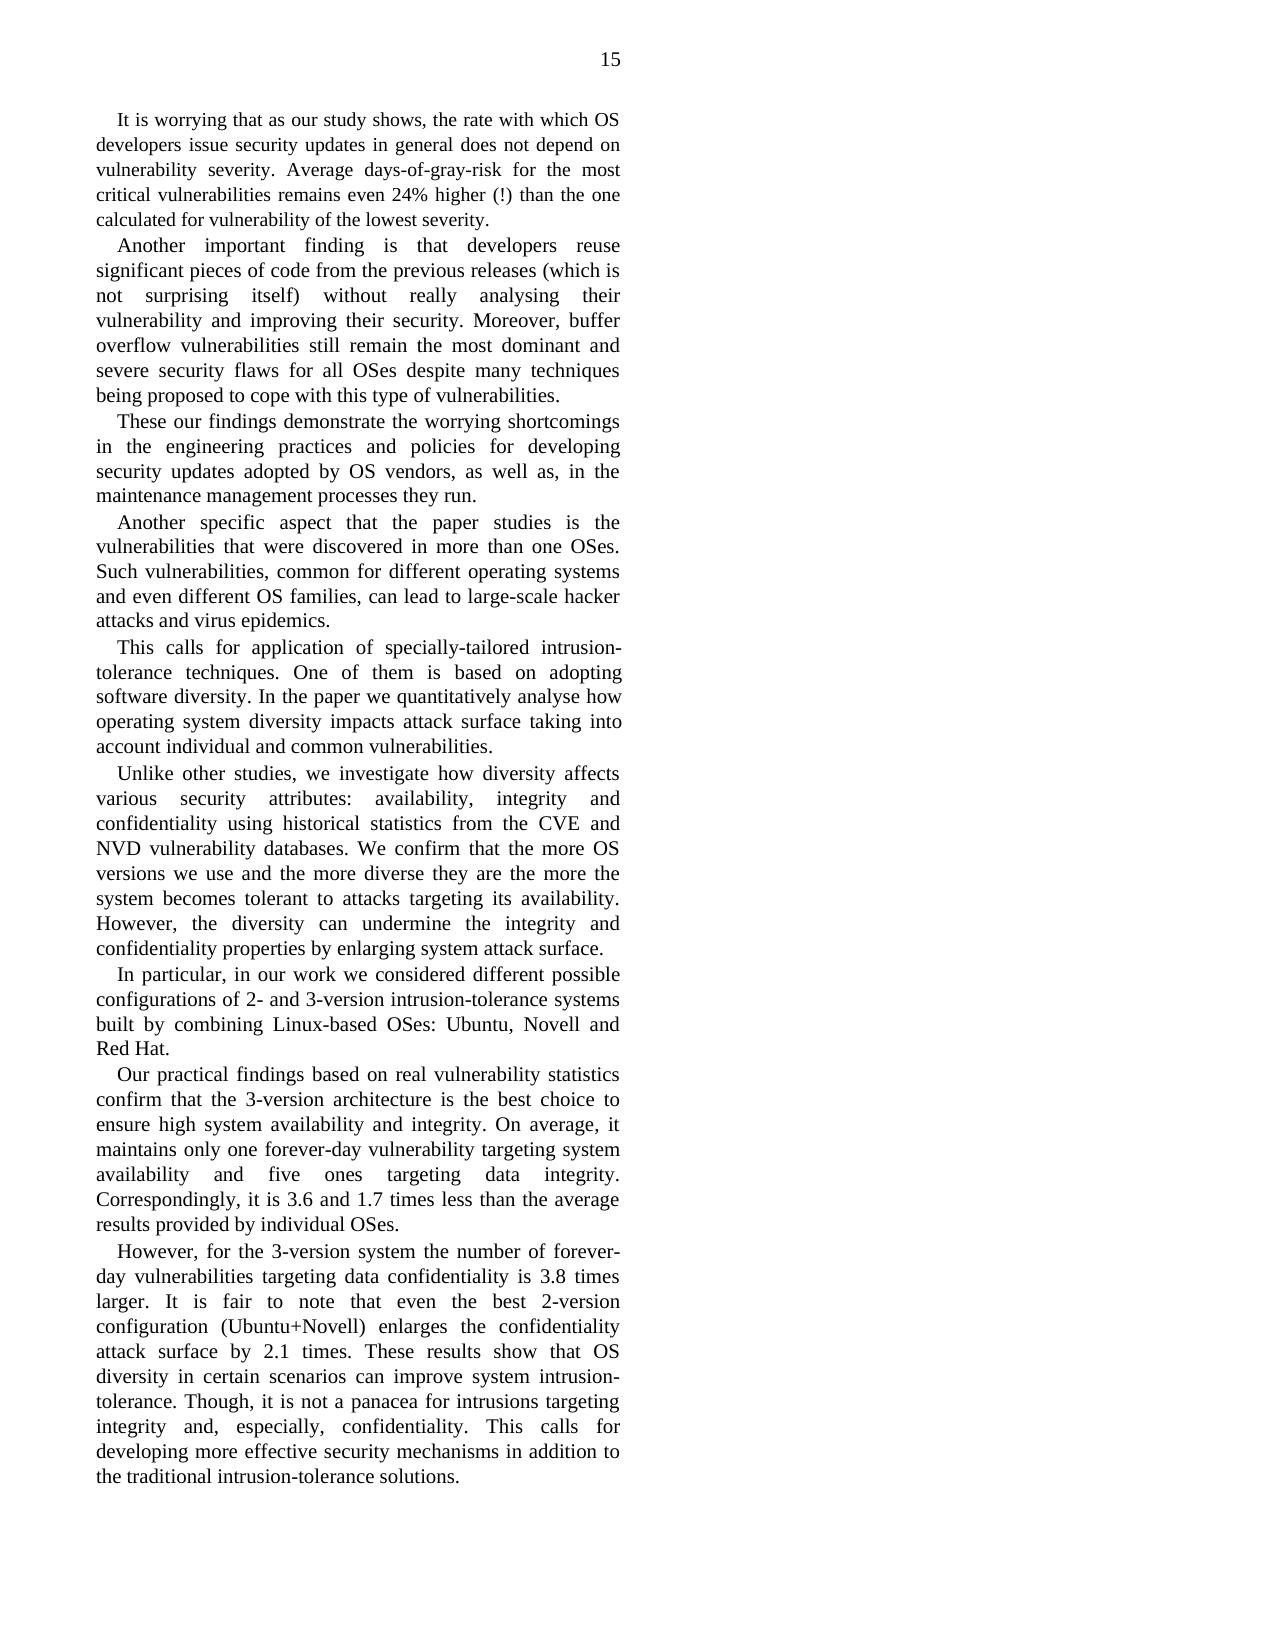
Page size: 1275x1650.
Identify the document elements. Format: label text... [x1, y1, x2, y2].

text In particular, in our work we considered different possible configurations of 2- and 3-version intrusion-tolerance systems built by combining Linux-based OSes: Ubuntu, Novell and Red Hat. [96, 962, 621, 1060]
text However, for the 3-version system the number of forever-day vulnerabilities targeting data confidentiality is 3.8 times larger. It is fair to note that even the best 2-version configuration (Ubuntu+Novell) enlarges the confidentiality attack surface by 2.1 times. These results show that OS diversity in certain scenarios can improve system intrusion-tolerance. Though, it is not a panacea for intrusions targeting integrity and, especially, confidentiality. This calls for developing more effective security mechanisms in addition to the traditional intrusion-tolerance solutions. [96, 1239, 621, 1488]
text Unlike other studies, we investigate how diversity affects various security attributes: availability, integrity and confidentiality using historical statistics from the CVE and NVD vulnerability databases. We confirm that the more OS versions we use and the more diverse they are the more the system becomes tolerant to attacks targeting its availability. However, the diversity can undermine the integrity and confidentiality properties by enlarging system attack surface. [96, 761, 621, 959]
text Our practical findings based on real vulnerability statistics confirm that the 3-version architecture is the best choice to ensure high system availability and integrity. On average, it maintains only one forever-day vulnerability targeting system availability and five ones targeting data integrity. Correspondingly, it is 3.6 and 1.7 times less than the average results provided by individual OSes. [96, 1062, 621, 1236]
text Another specific aspect that the paper studies is the vulnerabilities that were discovered in more than one OSes. Such vulnerabilities, common for different operating systems and even different OS families, can lead to large-scale hacker attacks and virus epidemics. [96, 510, 621, 632]
text 15 [600, 46, 623, 71]
text This calls for application of specially-tailored intrusion-tolerance techniques. One of them is based on adopting software diversity. In the paper we quantitatively analyse how operating system diversity impacts attack surface taking into account individual and common vulnerabilities. [96, 635, 623, 758]
text It is worrying that as our study shows, the rate with which OS developers issue security updates in general does not depend on vulnerability severity. Average days-of-gray-risk for the most critical vulnerabilities remains even 24% higher (!) than the one calculated for vulnerability of the lowest severity. [96, 108, 621, 231]
text Another important finding is that developers reuse significant pieces of code from the previous releases (which is not surprising itself) without really analysing their vulnerability and improving their security. Moreover, buffer overflow vulnerabilities still remain the most dominant and severe security flaws for all OSes despite many techniques being proposed to cope with this type of vulnerabilities. [96, 233, 621, 407]
text These our findings demonstrate the worrying shortcomings in the engineering practices and policies for developing security updates adopted by OS vendors, as well as, in the maintenance management processes they run. [96, 409, 621, 507]
